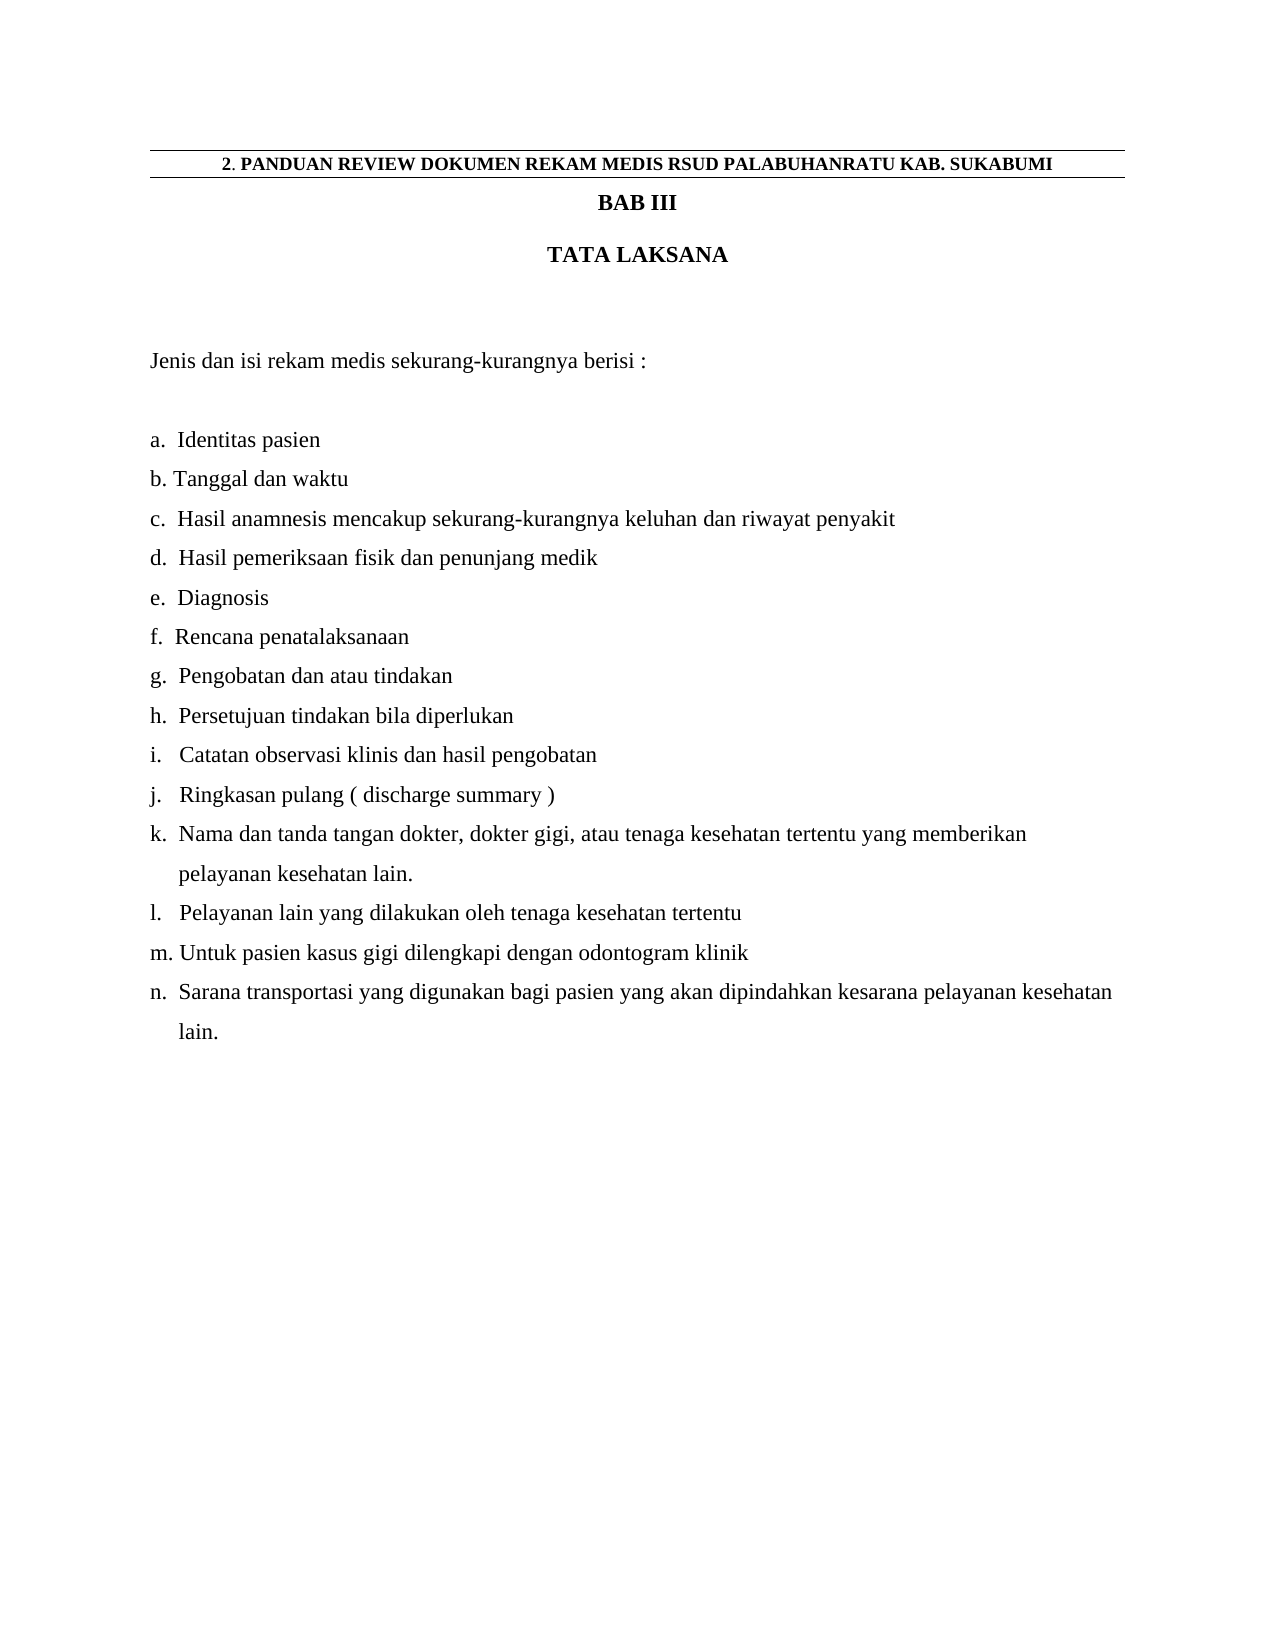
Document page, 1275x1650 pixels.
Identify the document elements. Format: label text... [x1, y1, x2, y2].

text pelayanan kesehatan lain. [150, 860, 1125, 886]
text h. Persetujuan tindakan bila diperlukan [150, 702, 1125, 728]
text l. Pelayanan lain yang dilakukan oleh tenaga kesehatan tertentu [150, 899, 1125, 926]
text BAB III [150, 188, 1125, 215]
text e. Diagnosis [150, 583, 1125, 610]
text Jenis dan isi rekam medis sekurang-kurangnya berisi : [150, 347, 1125, 373]
text d. Hasil pemeriksaan fisik dan penunjang medik [150, 544, 1125, 570]
text a. Identitas pasien [150, 426, 1125, 452]
text c. Hasil anamnesis mencakup sekurang-kurangnya keluhan dan riwayat penyakit [150, 504, 1125, 531]
text k. Nama dan tanda tangan dokter, dokter gigi, atau tenaga kesehatan tertentu yang memberikan [150, 820, 1125, 847]
text TATA LAKSANA [150, 241, 1125, 268]
text i. Catatan observasi klinis dan hasil pengobatan [150, 741, 1125, 768]
text lain. [150, 1018, 1125, 1044]
text b. Tanggal dan waktu [150, 465, 1125, 491]
text n. Sarana transportasi yang digunakan bagi pasien yang akan dipindahkan kesarana pelayanan kesehatan [150, 978, 1125, 1005]
text j. Ringkasan pulang ( discharge summary ) [150, 781, 1125, 807]
text g. Pengobatan dan atau tindakan [150, 662, 1125, 689]
text 2. PANDUAN REVIEW DOKUMEN REKAM MEDIS RSUD PALABUHANRATU KAB. SUKABUMI [150, 151, 1125, 177]
text m. Untuk pasien kasus gigi dilengkapi dengan odontogram klinik [150, 939, 1125, 965]
text f. Rencana penatalaksanaan [150, 623, 1125, 649]
